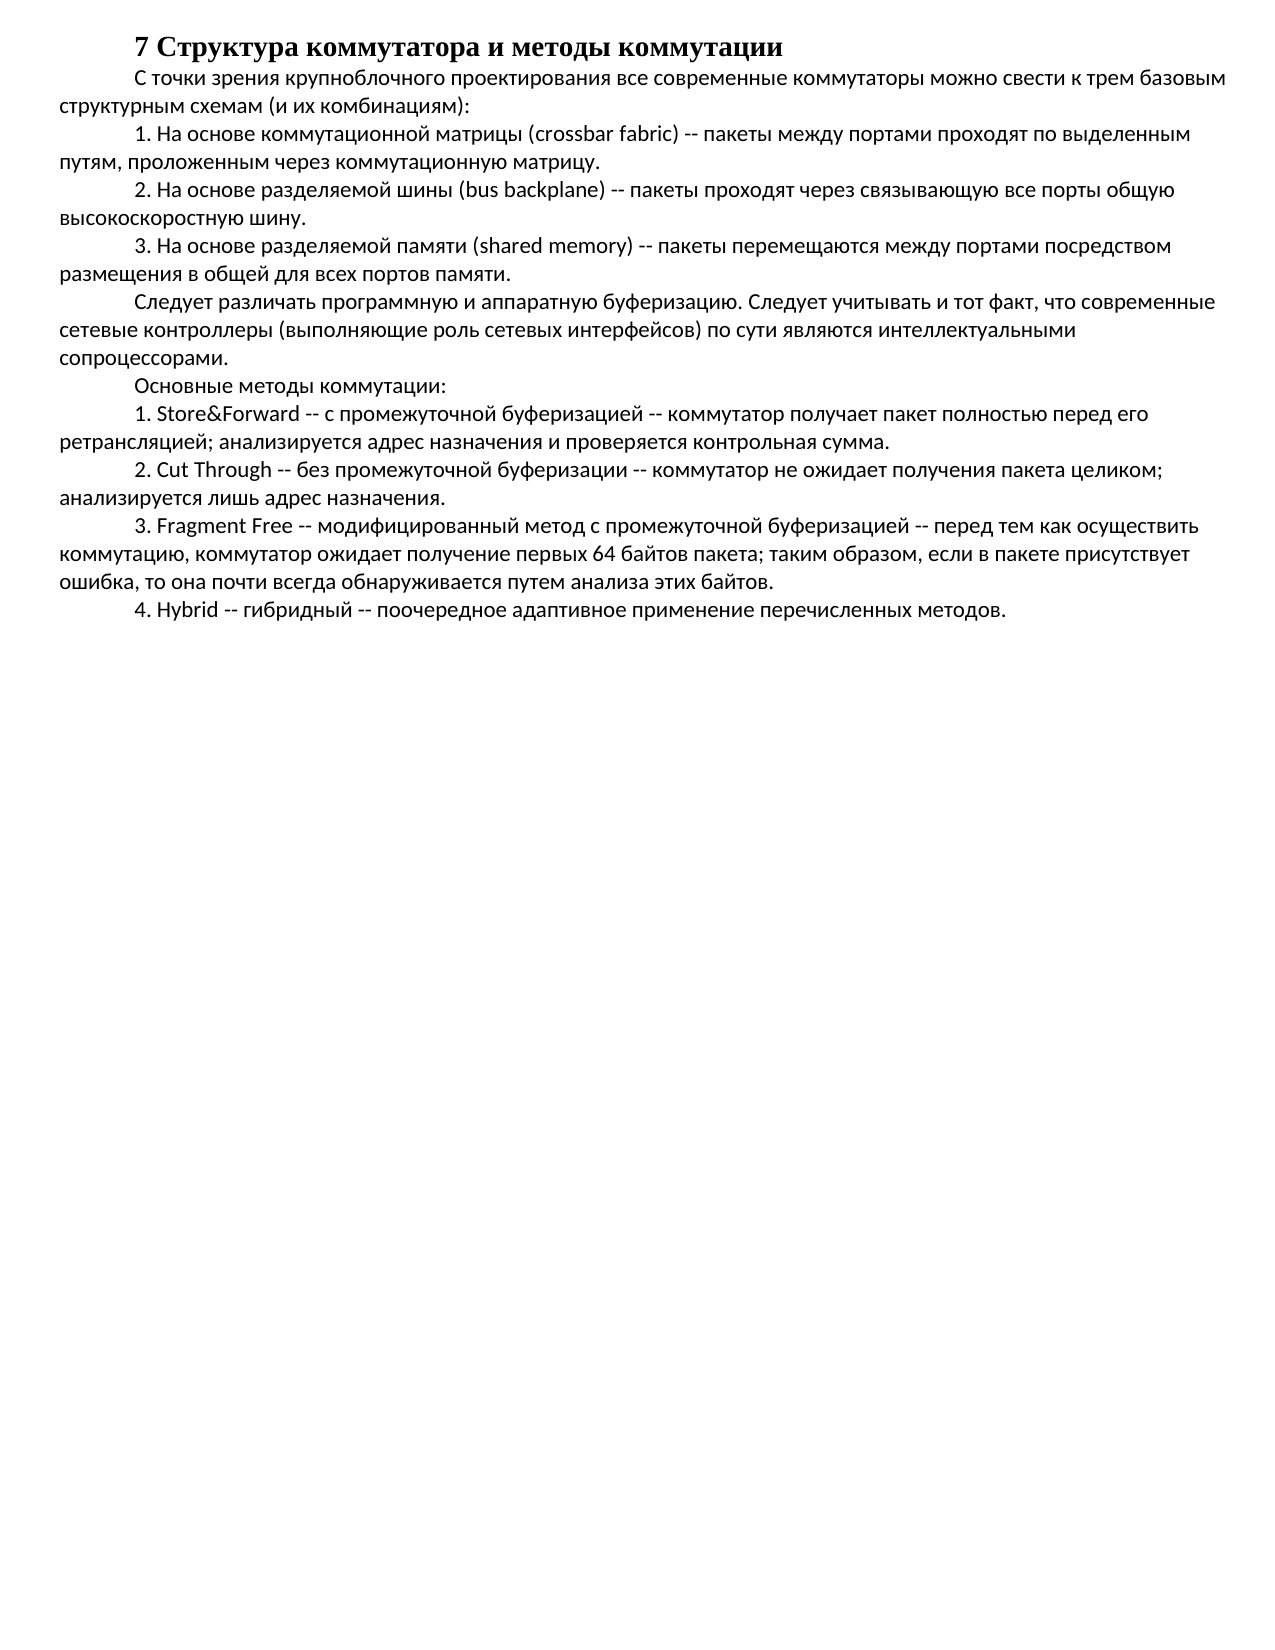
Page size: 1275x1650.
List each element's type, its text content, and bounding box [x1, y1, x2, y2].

text 4. Hybrid -- гибридный -- поочередное адаптивное применение перечисленных методов. [59, 596, 1245, 623]
text 7 Структура коммутатора и методы коммутации [59, 29, 1245, 63]
text 2. На основе разделяемой шины (bus backplane) -- пакеты проходят через связывающую все порты общую высокоскоростную шину. [59, 175, 1245, 231]
text 2. Cut Through -- без промежуточной буферизации -- коммутатор не ожидает получения пакета целиком; анализируется лишь адрес назначения. [59, 455, 1245, 511]
text 1. На основе коммутационной матрицы (crossbar fabric) -- пакеты между портами проходят по выделенным путям, проложенным через коммутационную матрицу. [59, 119, 1245, 175]
text 1. Store&Forward -- с промежуточной буферизацией -- коммутатор получает пакет полностью перед его ретрансляцией; анализируется адрес назначения и проверяется контрольная сумма. [59, 399, 1245, 455]
text 3. На основе разделяемой памяти (shared memory) -- пакеты перемещаются между портами посредством размещения в общей для всех портов памяти. [59, 231, 1245, 287]
text 3. Fragment Free -- модифицированный метод с промежуточной буферизацией -- перед тем как осуществить коммутацию, коммутатор ожидает получение первых 64 байтов пакета; таким образом, если в пакете присутствует ошибка, то она почти всегда обнаруживается путем анализа этих байтов. [59, 511, 1245, 596]
text Следует различать программную и аппаратную буферизацию. Следует учитывать и тот факт, что современные сетевые контроллеры (выполняющие роль сетевых интерфейсов) по сути являются интеллектуальными сопроцессорами. [59, 287, 1245, 371]
text Основные методы коммутации: [59, 371, 1245, 399]
text С точки зрения крупноблочного проектирования все современные коммутаторы можно свести к трем базовым структурным схемам (и их комбинациям): [59, 63, 1245, 119]
